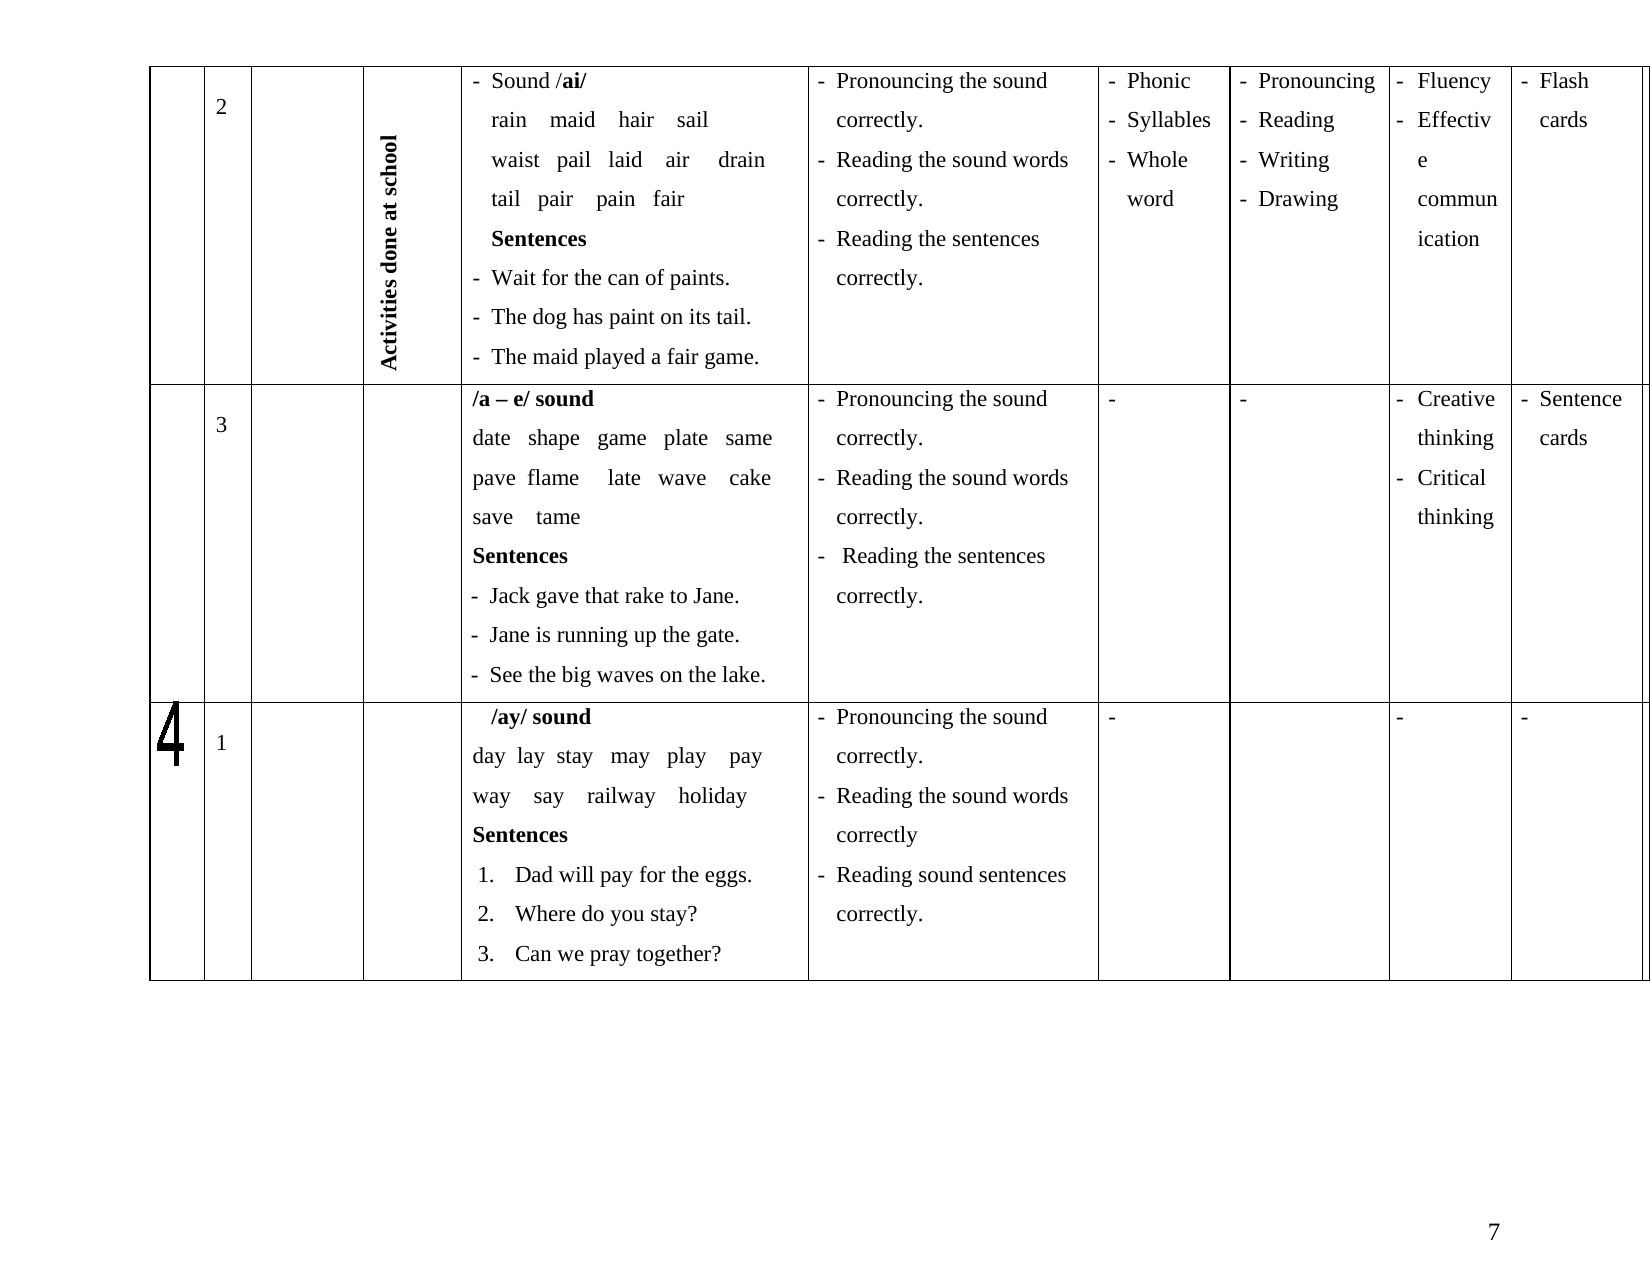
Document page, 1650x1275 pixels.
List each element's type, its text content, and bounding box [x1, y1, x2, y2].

table_cell [252, 703, 363, 980]
table_cell [252, 385, 363, 702]
table_cell [1099, 385, 1229, 702]
table_cell /a – e/ sound date shape game plate same pave flame late wave cake save tame Sentences Jack gave that rake to Jane. Jane is running up the gate. See the big waves on the lake. [462, 385, 808, 702]
table_cell [364, 385, 461, 702]
table_cell Sentence cards [1512, 385, 1642, 702]
table_cell Activities done at school [364, 67, 461, 384]
table_cell [1231, 385, 1389, 702]
table_cell [151, 385, 204, 702]
table_cell [1231, 703, 1389, 980]
table_cell Pronouncing Reading Writing Drawing [1231, 67, 1389, 384]
table_cell [1643, 703, 1649, 980]
table_cell Flash cards [1512, 67, 1642, 384]
table_cell [1643, 385, 1649, 702]
table_cell Pronouncing the sound correctly. Reading the sound words correctly. Reading the sentences correctly. [809, 385, 1098, 702]
table_cell [1099, 703, 1229, 980]
table_cell 1 [205, 703, 251, 980]
table_cell [364, 703, 461, 980]
table_cell [252, 67, 363, 384]
table_cell Sound /ai/ rain maid hair sail waist pail laid air drain tail pair pain fair Sentences Wait for the can of paints. The dog has paint on its tail. The maid played a fair game. [462, 67, 808, 384]
table_cell 2 [205, 67, 251, 384]
table_cell Pronouncing the sound correctly. Reading the sound words correctly. Reading the sentences correctly. [809, 67, 1098, 384]
table_cell /ay/ sound day lay stay may play pay way say railway holiday Sentences Dad will pay for the eggs. Where do you stay? Can we pray together? [462, 703, 808, 980]
table_cell Fluency Effective communication [1390, 67, 1511, 384]
table_cell [1512, 703, 1642, 980]
table_cell Phonic Syllables Whole word [1099, 67, 1229, 384]
table_cell [151, 703, 204, 980]
table_cell [1390, 703, 1511, 980]
table_cell 3 [205, 385, 251, 702]
table_cell [1643, 67, 1649, 384]
table_cell [151, 67, 204, 384]
table_cell Creative thinking Critical thinking [1390, 385, 1511, 702]
table_cell Pronouncing the sound correctly. Reading the sound words correctly Reading sound sentences correctly. [809, 703, 1098, 980]
